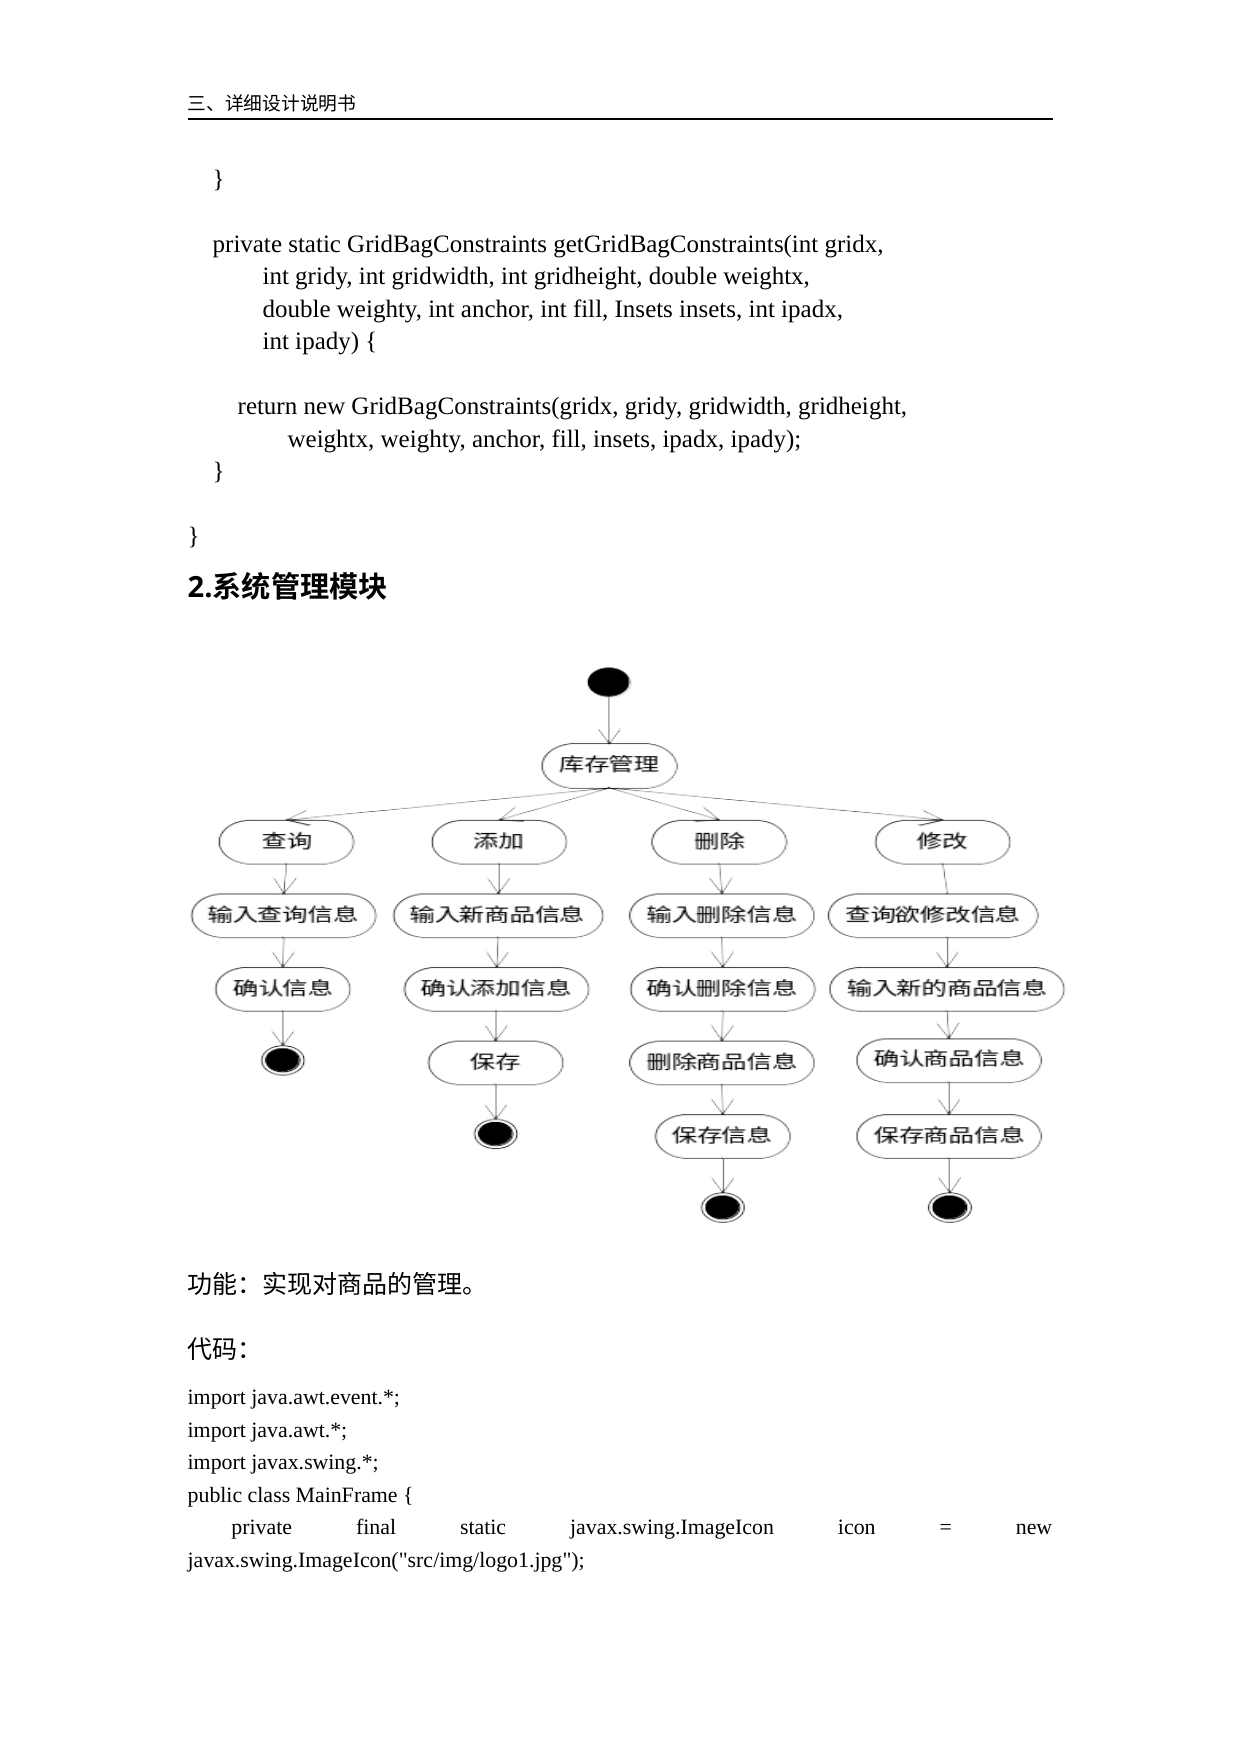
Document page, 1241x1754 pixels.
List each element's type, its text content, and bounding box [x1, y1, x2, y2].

text 代码： [187, 1316, 1053, 1381]
text } [187, 454, 1053, 487]
text public class MainFrame { [187, 1478, 1053, 1511]
text return new GridBagConstraints(gridx, gridy, gridwidth, gridheight, [187, 389, 1053, 422]
text import java.awt.event.*; [187, 1381, 1053, 1413]
text 2.系统管理模块 [187, 552, 1053, 617]
text int gridy, int gridwidth, int gridheight, double weightx, [187, 259, 1053, 292]
text } [187, 162, 1053, 194]
text weightx, weighty, anchor, fill, insets, ipadx, ipady); [187, 422, 1053, 454]
text } [187, 519, 1053, 552]
text int ipady) { [187, 324, 1053, 357]
text 功能：实现对商品的管理。 [187, 666, 1053, 1316]
text import javax.swing.*; [187, 1446, 1053, 1478]
text import java.awt.*; [187, 1413, 1053, 1446]
text private static GridBagConstraints getGridBagConstraints(int gridx, [187, 227, 1053, 259]
text double weighty, int anchor, int fill, Insets insets, int ipadx, [187, 292, 1053, 324]
text private final static javax.swing.ImageIcon icon = new javax.swing.ImageIcon("src/img/logo1.jpg"); [187, 1511, 1053, 1576]
